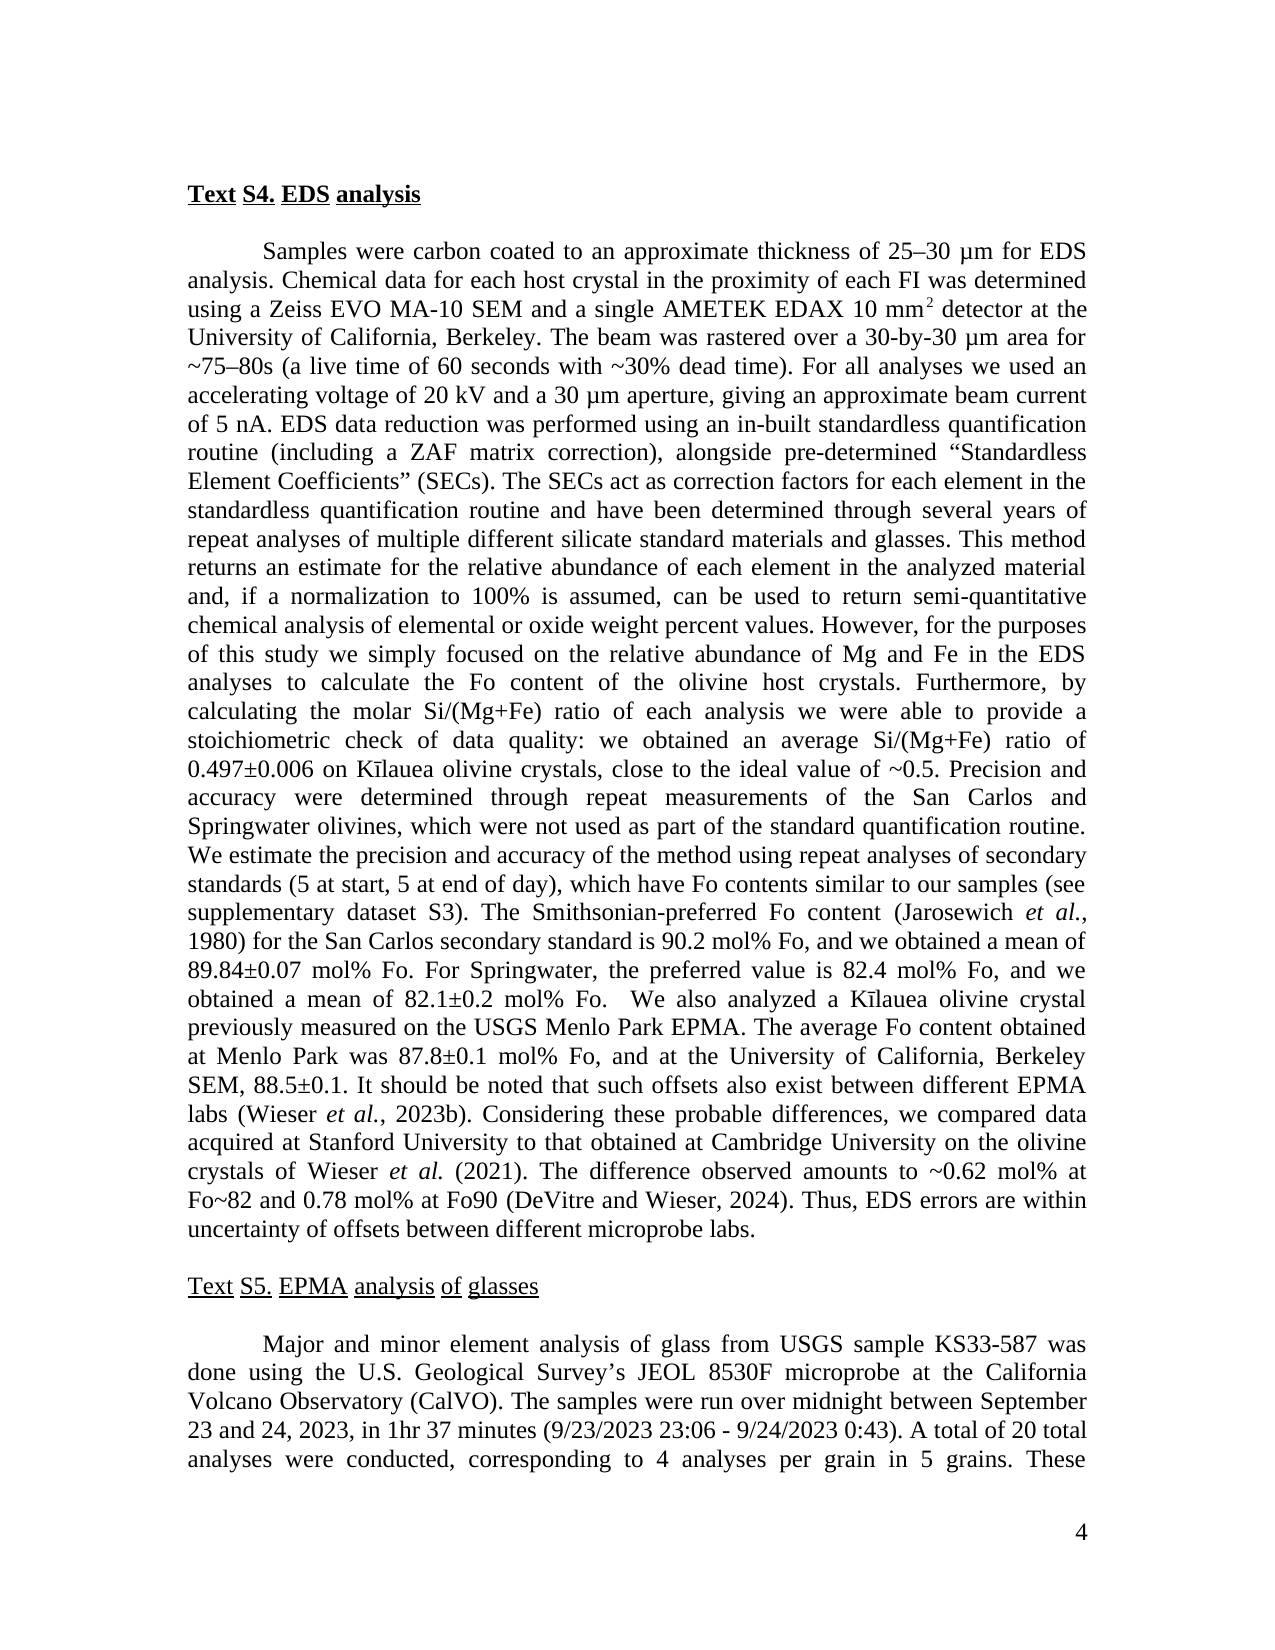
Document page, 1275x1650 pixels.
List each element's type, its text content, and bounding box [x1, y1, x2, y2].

text Samples were carbon coated to an approximate thickness of 25–30 µm for EDS analysis. Chemical data for each host crystal in the proximity of each FI was determined using a Zeiss EVO MA-10 SEM and a single AMETEK EDAX 10 mm2 detector at the University of California, Berkeley. The beam was rastered over a 30-by-30 µm area for ~75–80s (a live time of 60 seconds with ~30% dead time). For all analyses we used an accelerating voltage of 20 kV and a 30 µm aperture, giving an approximate beam current of 5 nA. EDS data reduction was performed using an in-built standardless quantification routine (including a ZAF matrix correction), alongside pre-determined “Standardless Element Coefficients” (SECs). The SECs act as correction factors for each element in the standardless quantification routine and have been determined through several years of repeat analyses of multiple different silicate standard materials and glasses. This method returns an estimate for the relative abundance of each element in the analyzed material and, if a normalization to 100% is assumed, can be used to return semi-quantitative chemical analysis of elemental or oxide weight percent values. However, for the purposes of this study we simply focused on the relative abundance of Mg and Fe in the EDS analyses to calculate the Fo content of the olivine host crystals. Furthermore, by calculating the molar Si/(Mg+Fe) ratio of each analysis we were able to provide a stoichiometric check of data quality: we obtained an average Si/(Mg+Fe) ratio of 0.497±0.006 on Kīlauea olivine crystals, close to the ideal value of ~0.5. Precision and accuracy were determined through repeat measurements of the San Carlos and Springwater olivines, which were not used as part of the standard quantification routine. We estimate the precision and accuracy of the method using repeat analyses of secondary standards (5 at start, 5 at end of day), which have Fo contents similar to our samples (see supplementary dataset S3). The Smithsonian-preferred Fo content (Jarosewich et al., 1980) for the San Carlos secondary standard is 90.2 mol% Fo, and we obtained a mean of 89.84±0.07 mol% Fo. For Springwater, the preferred value is 82.4 mol% Fo, and we obtained a mean of 82.1±0.2 mol% Fo. We also analyzed a Kīlauea olivine crystal previously measured on the USGS Menlo Park EPMA. The average Fo content obtained at Menlo Park was 87.8±0.1 mol% Fo, and at the University of California, Berkeley SEM, 88.5±0.1. It should be noted that such offsets also exist between different EPMA labs (Wieser et al., 2023b). Considering these probable differences, we compared data acquired at Stanford University to that obtained at Cambridge University on the olivine crystals of Wieser et al. (2021). The difference observed amounts to ~0.62 mol% at Fo~82 and 0.78 mol% at Fo90 (DeVitre and Wieser, 2024). Thus, EDS errors are within uncertainty of offsets between different microprobe labs. [187, 236, 1087, 1242]
subtitle Text S5. EPMA analysis of glasses [187, 1271, 1087, 1300]
subtitle Text S4. EDS analysis [187, 179, 1087, 207]
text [187, 1329, 1087, 1472]
